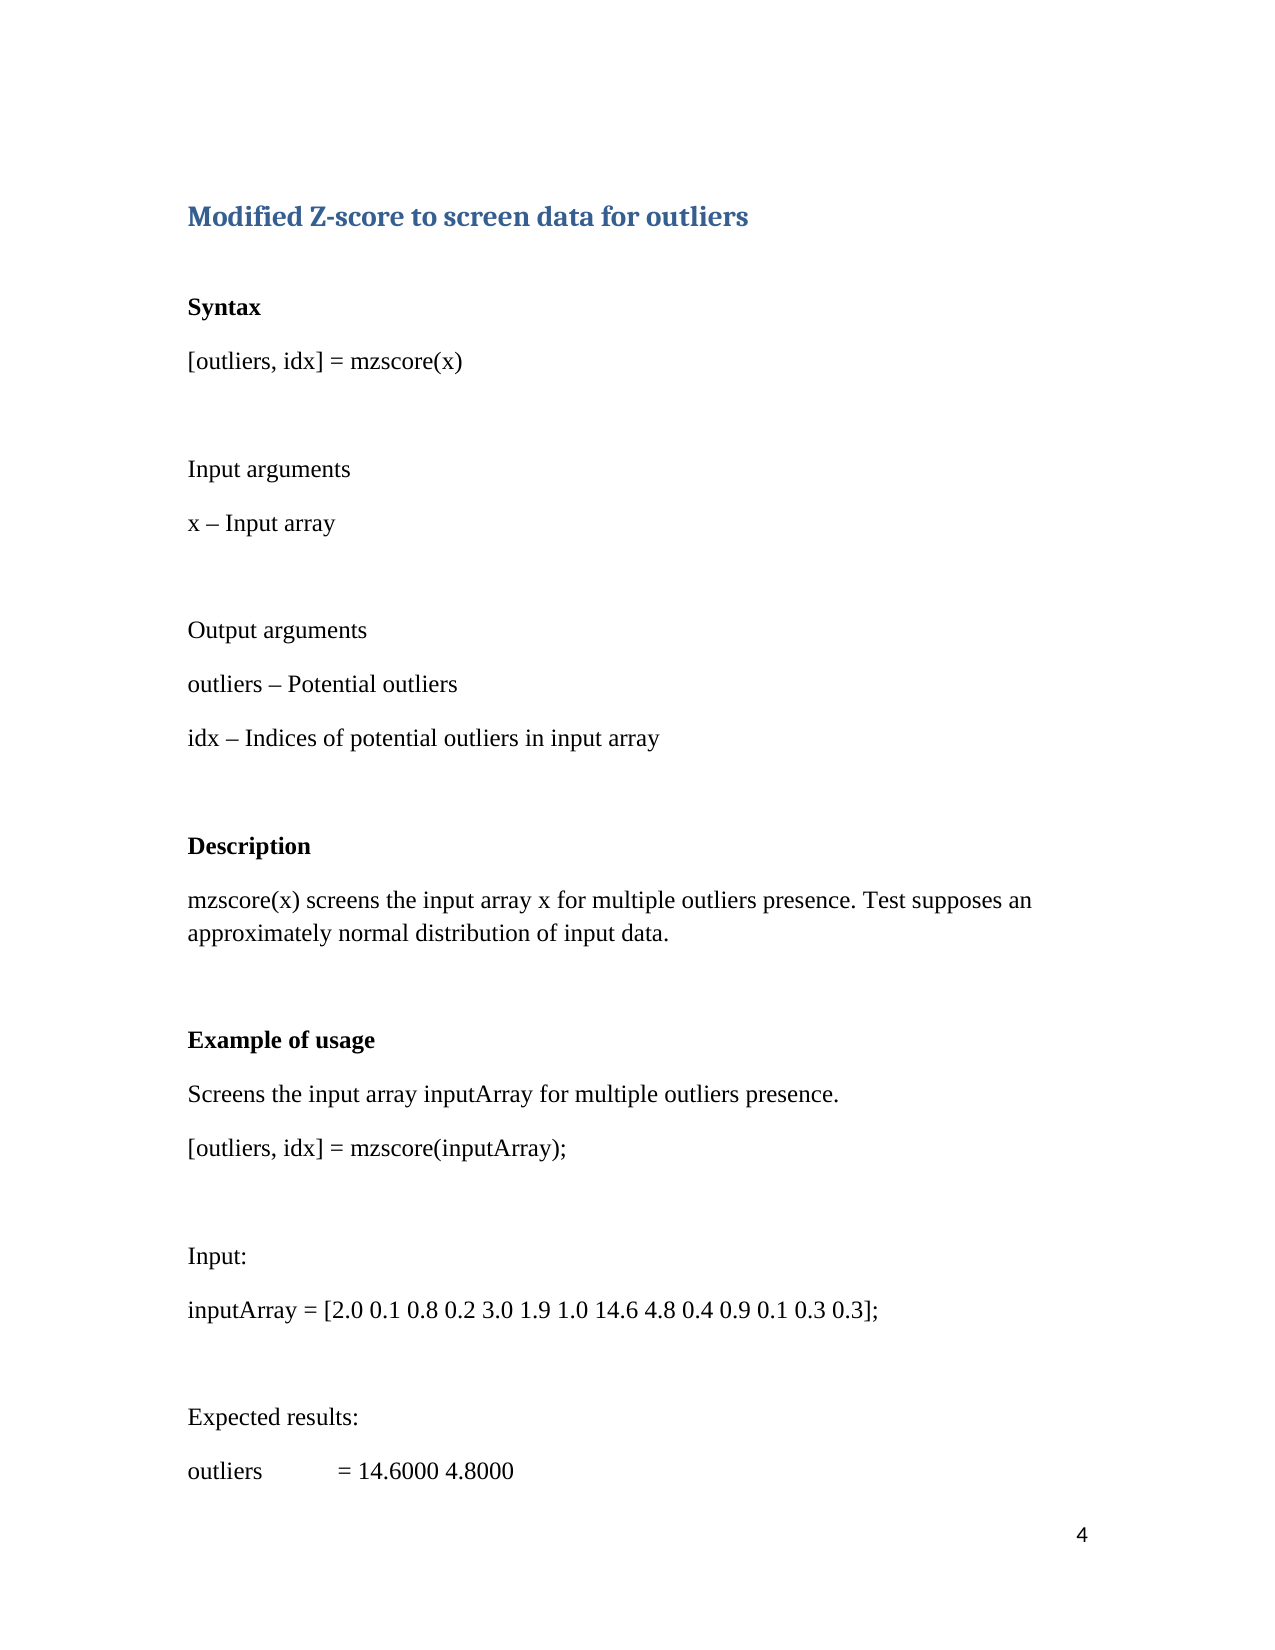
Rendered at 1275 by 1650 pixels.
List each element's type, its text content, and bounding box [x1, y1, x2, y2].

text Input arguments [187, 454, 1087, 483]
text Description [187, 831, 1087, 860]
text Output arguments [187, 616, 1087, 644]
text [outliers, idx] = mzscore(x) [187, 346, 1087, 375]
text outliers – Potential outliers [187, 669, 1087, 698]
text Input: [187, 1241, 1087, 1270]
text Screens the input array inputArray for multiple outliers presence. [187, 1079, 1087, 1108]
text Example of usage [187, 1026, 1087, 1054]
text Syntax [187, 292, 1087, 321]
text idx – Indices of potential outliers in input array [187, 723, 1087, 752]
subtitle Modified Z-score to screen data for outliers [187, 200, 1087, 233]
text x – Input array [187, 508, 1087, 537]
text mzscore(x) screens the input array x for multiple outliers presence. Test supposes an approximately normal distribution of input data. [187, 885, 1087, 947]
text inputArray = [2.0 0.1 0.8 0.2 3.0 1.9 1.0 14.6 4.8 0.4 0.9 0.1 0.3 0.3]; [187, 1295, 1087, 1323]
text outliers = 14.6000 4.8000 [187, 1456, 1087, 1485]
text [outliers, idx] = mzscore(inputArray); [187, 1133, 1087, 1162]
text Expected results: [187, 1402, 1087, 1431]
